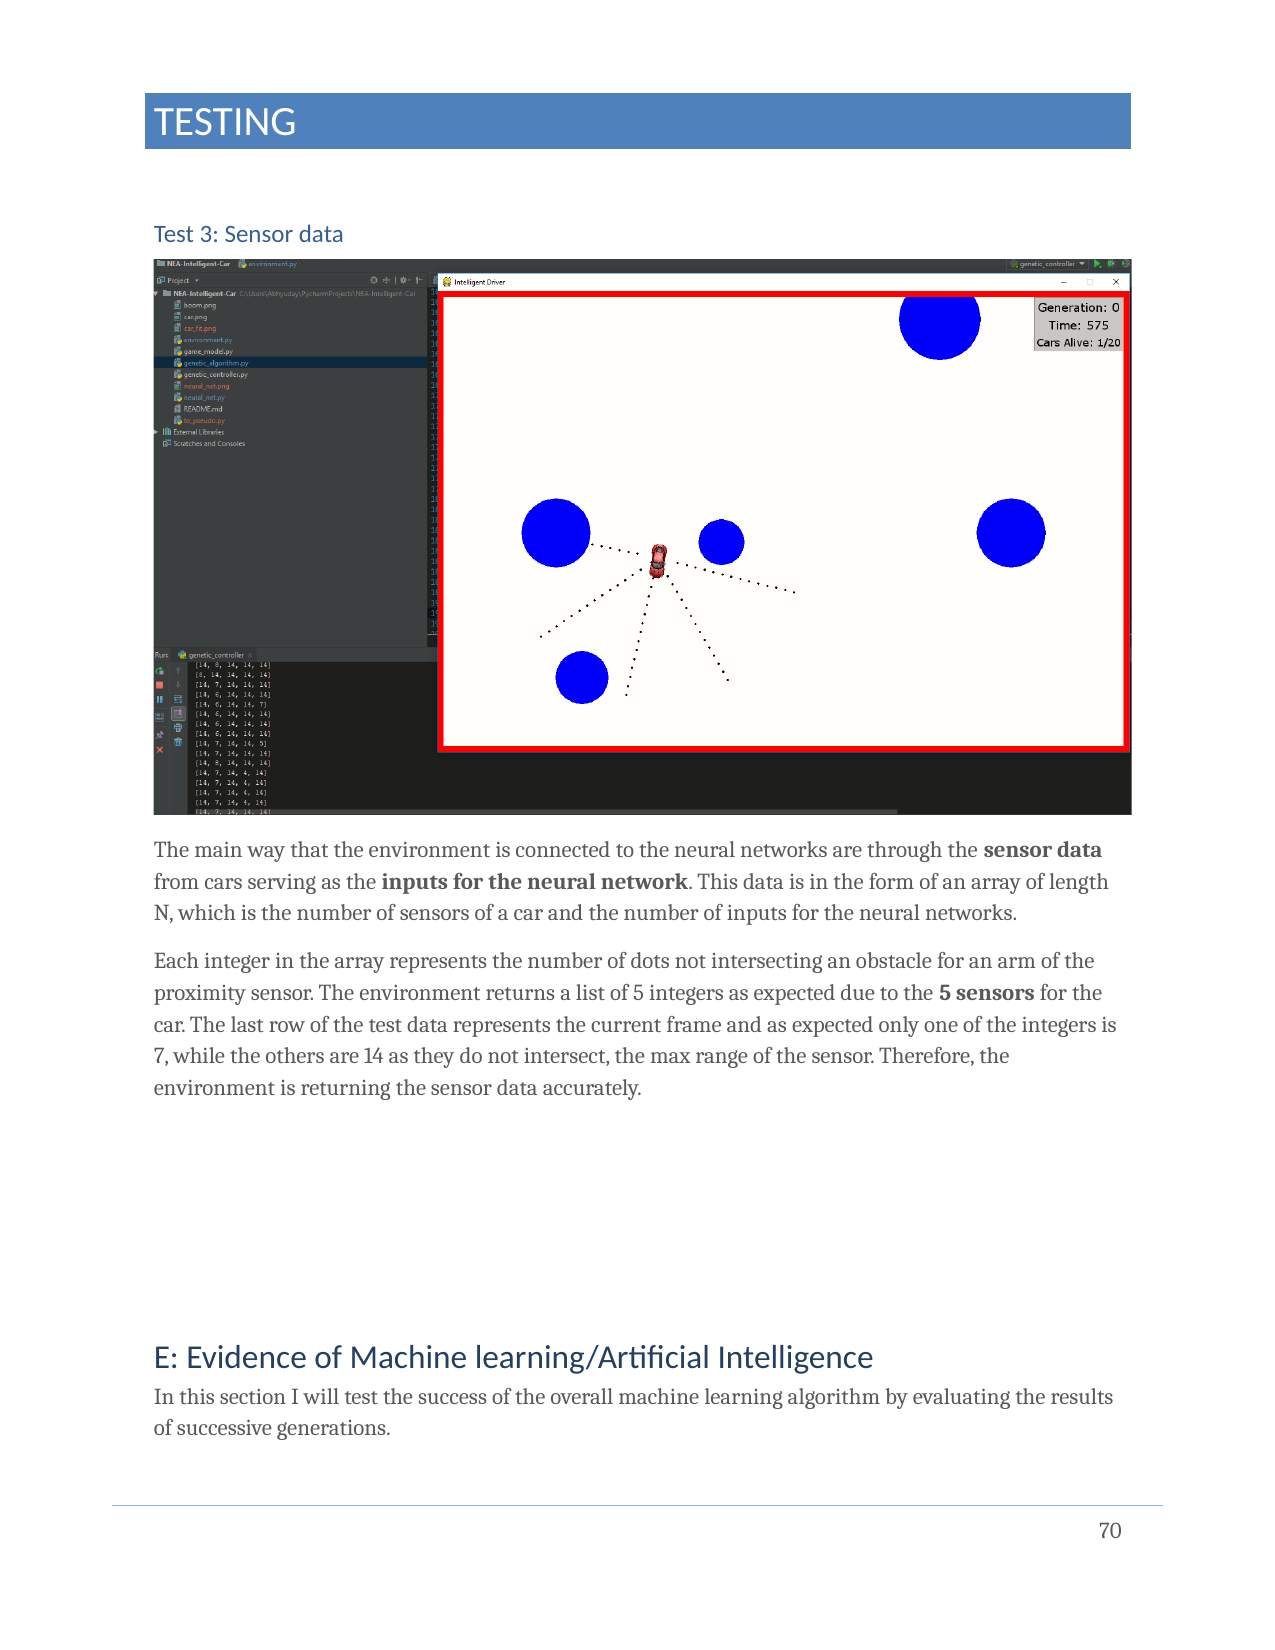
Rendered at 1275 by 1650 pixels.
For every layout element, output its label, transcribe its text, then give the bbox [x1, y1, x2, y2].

picture [153, 259, 1132, 815]
subtitle E: Evidence of Machine learning/Artificial Intelligence [153, 1336, 1121, 1377]
text The main way that the environment is connected to the neural networks are through the sensor data from cars serving as the inputs for the neural network. This data is in the form of an array of length N, which is the number of sensors of a car and the number of inputs for the neural networks. [153, 837, 1121, 926]
text In this section I will test the success of the overall machine learning algorithm by evaluating the results of successive generations. [153, 1383, 1121, 1441]
text Each integer in the array represents the number of dots not intersecting an obstacle for an arm of the proximity sensor. The environment returns a list of 5 integers as expected due to the 5 sensors for the car. The last row of the test data represents the current frame and as expected only one of the integers is 7, while the others are 14 as they do not intersect, the max range of the sensor. Therefore, the environment is returning the sensor data accurately. [153, 948, 1121, 1101]
subtitle Test 3: Sensor data [153, 218, 1121, 249]
